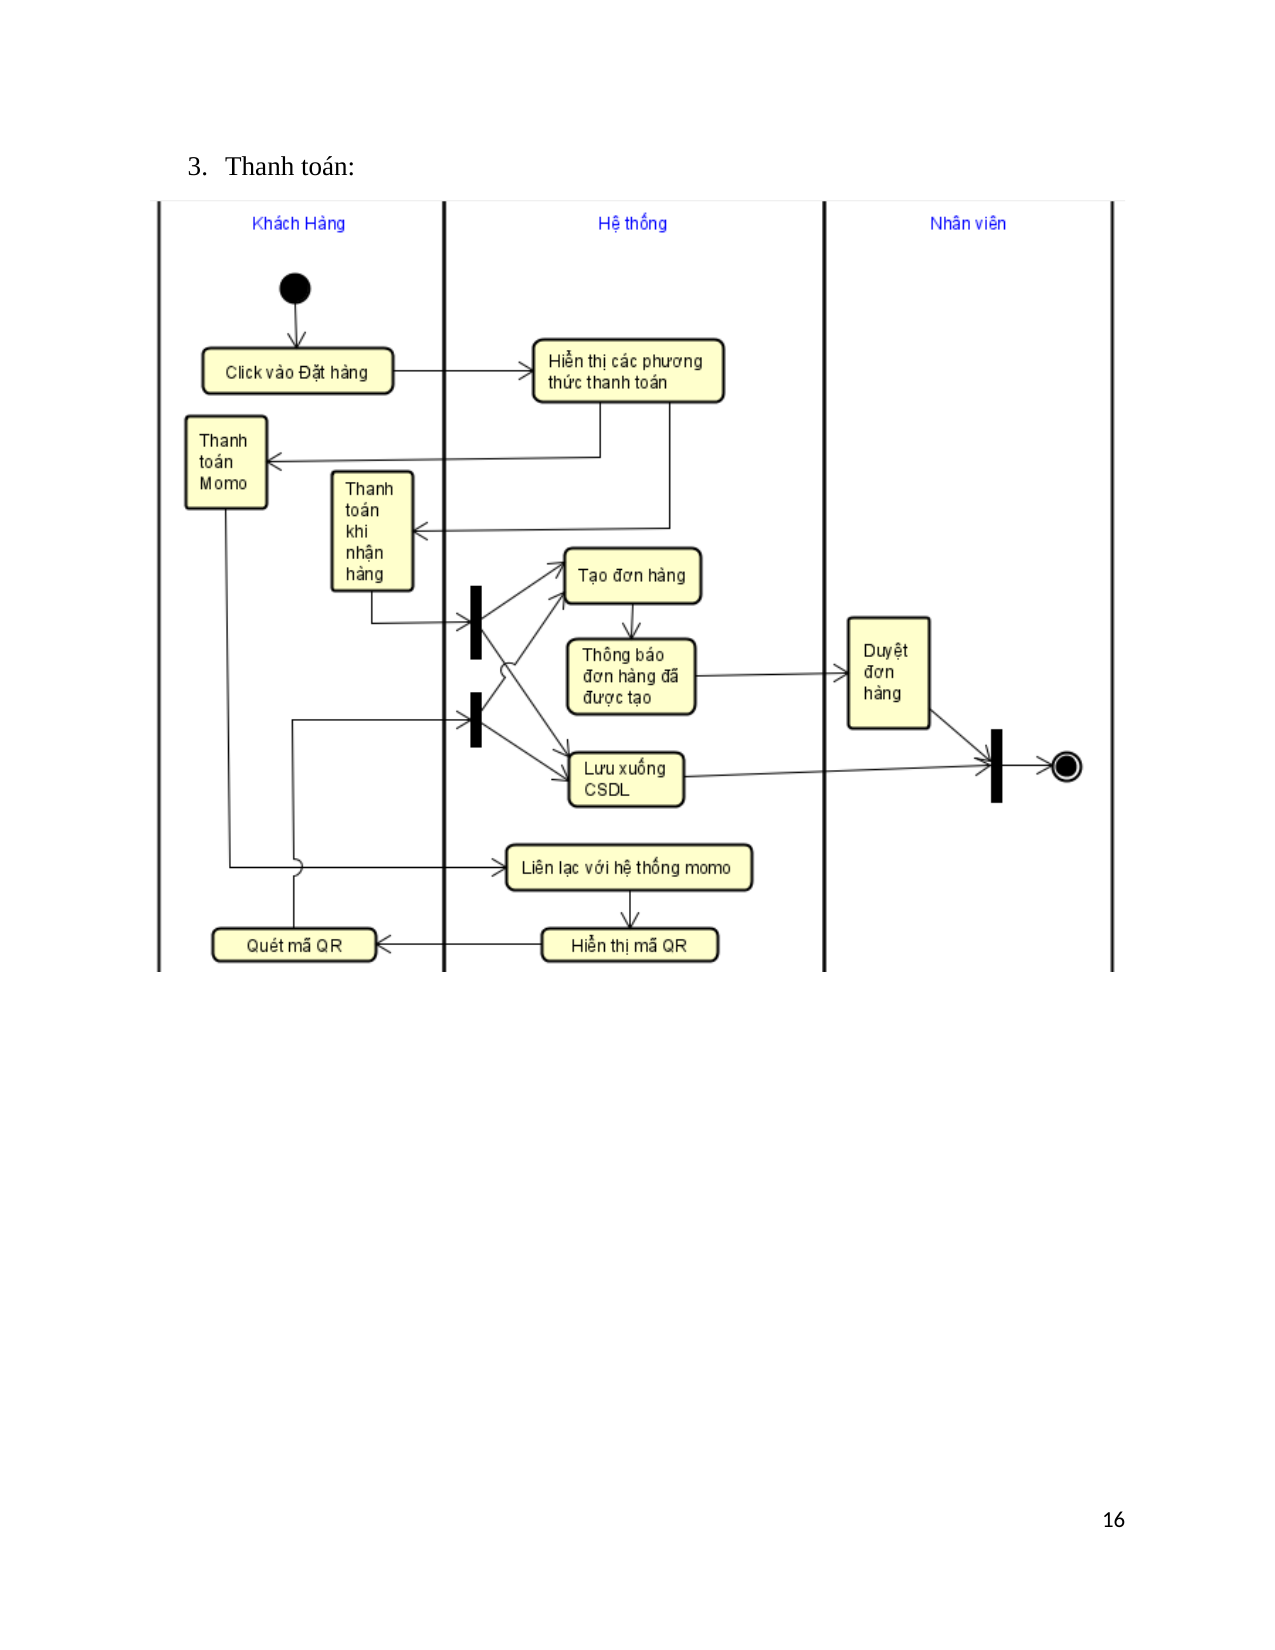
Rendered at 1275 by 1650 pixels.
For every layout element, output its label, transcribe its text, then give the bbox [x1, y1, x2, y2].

list Thanh toán: [187, 150, 1125, 181]
